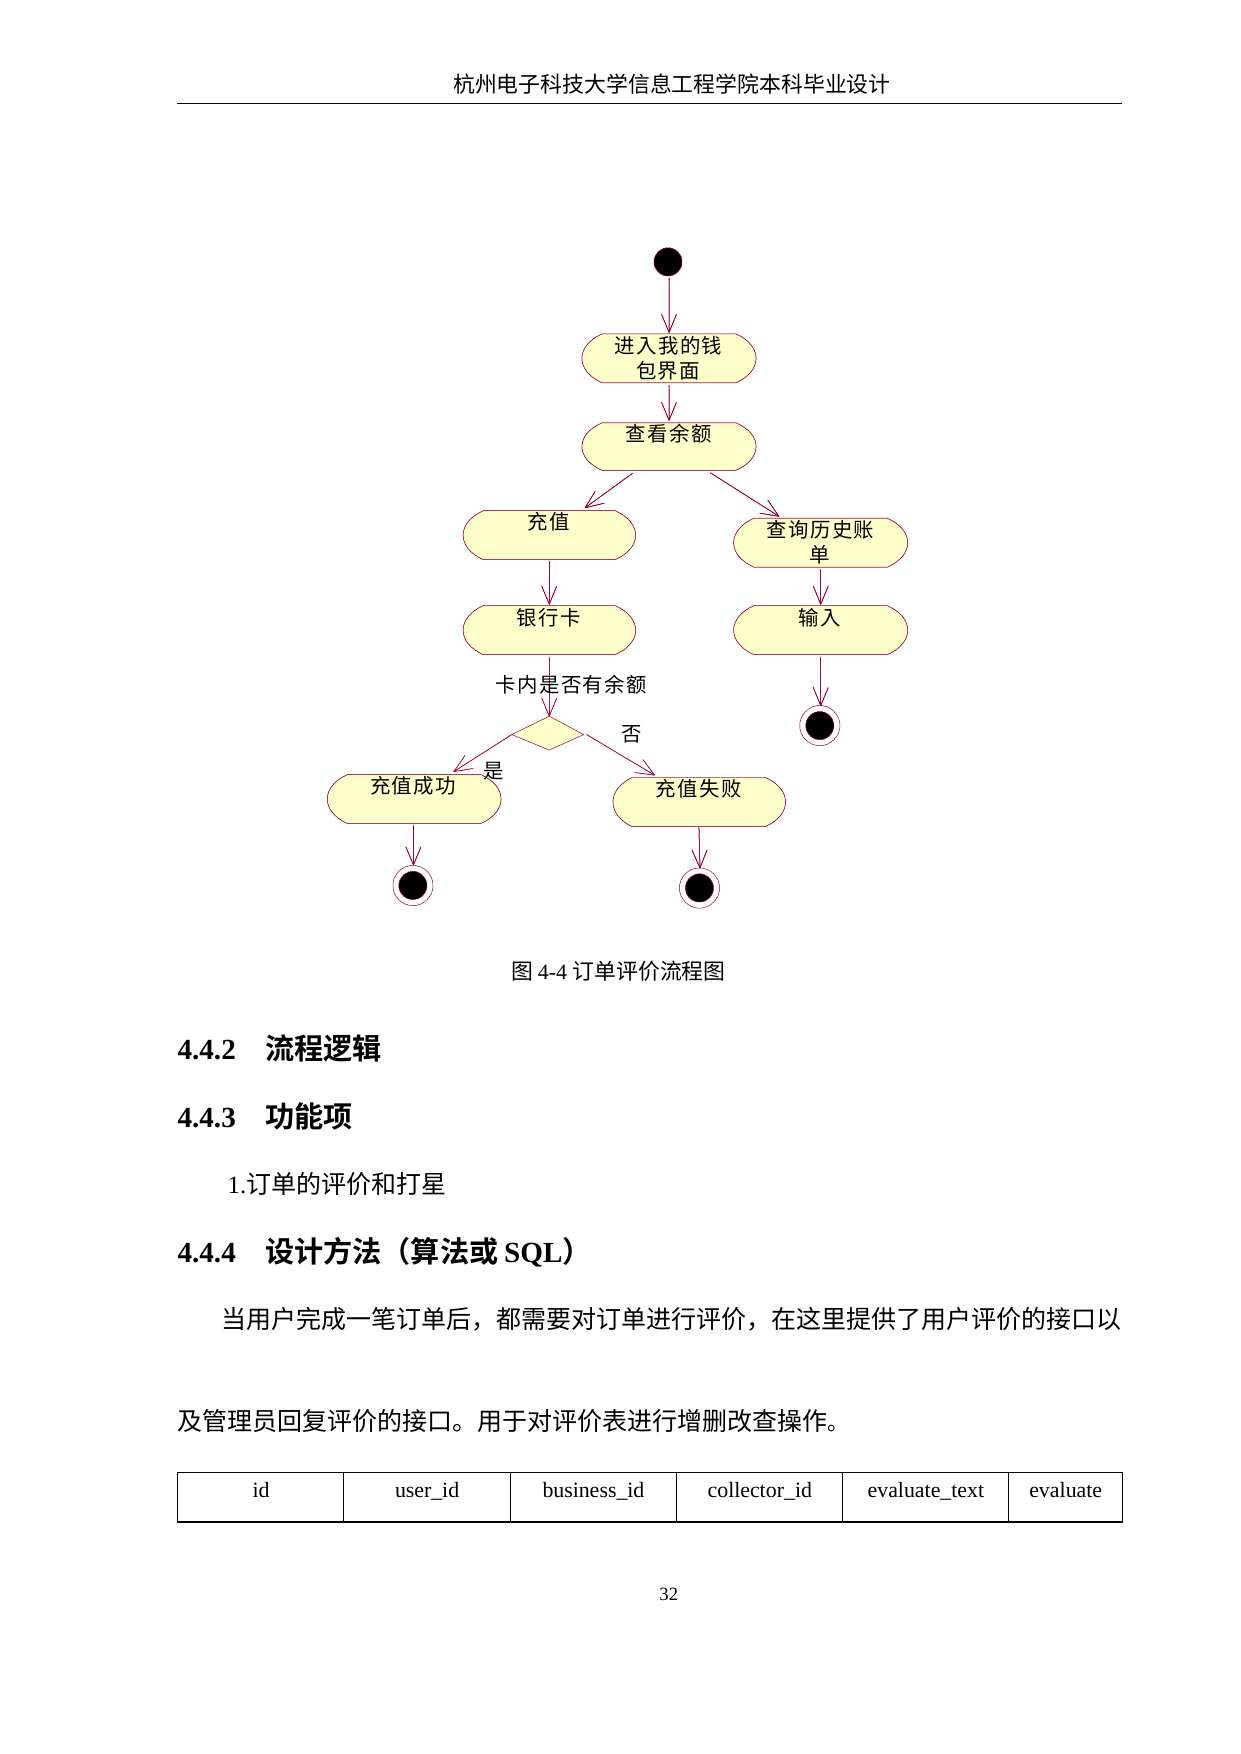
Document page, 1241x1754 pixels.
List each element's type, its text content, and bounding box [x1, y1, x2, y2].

table_header business_id [511, 1473, 676, 1521]
text 当用户完成一笔订单后，都需要对订单进行评价，在这里提供了用户评价的接口以及管理员回复评价的接口。用于对评价表进行增删改查操作。 [177, 1284, 1122, 1454]
subtitle 设计方法（算法或SQL） [177, 1216, 1122, 1284]
subtitle 流程逻辑 [177, 129, 1122, 1080]
table_header user_id [344, 1473, 510, 1521]
table_header id [178, 1473, 343, 1521]
table_header evaluate [1009, 1473, 1122, 1521]
subtitle 功能项 [177, 1080, 1122, 1148]
table_header collector_id [677, 1473, 842, 1521]
table_header evaluate_text [843, 1473, 1008, 1521]
text 1.订单的评价和打星 [177, 1148, 1122, 1216]
